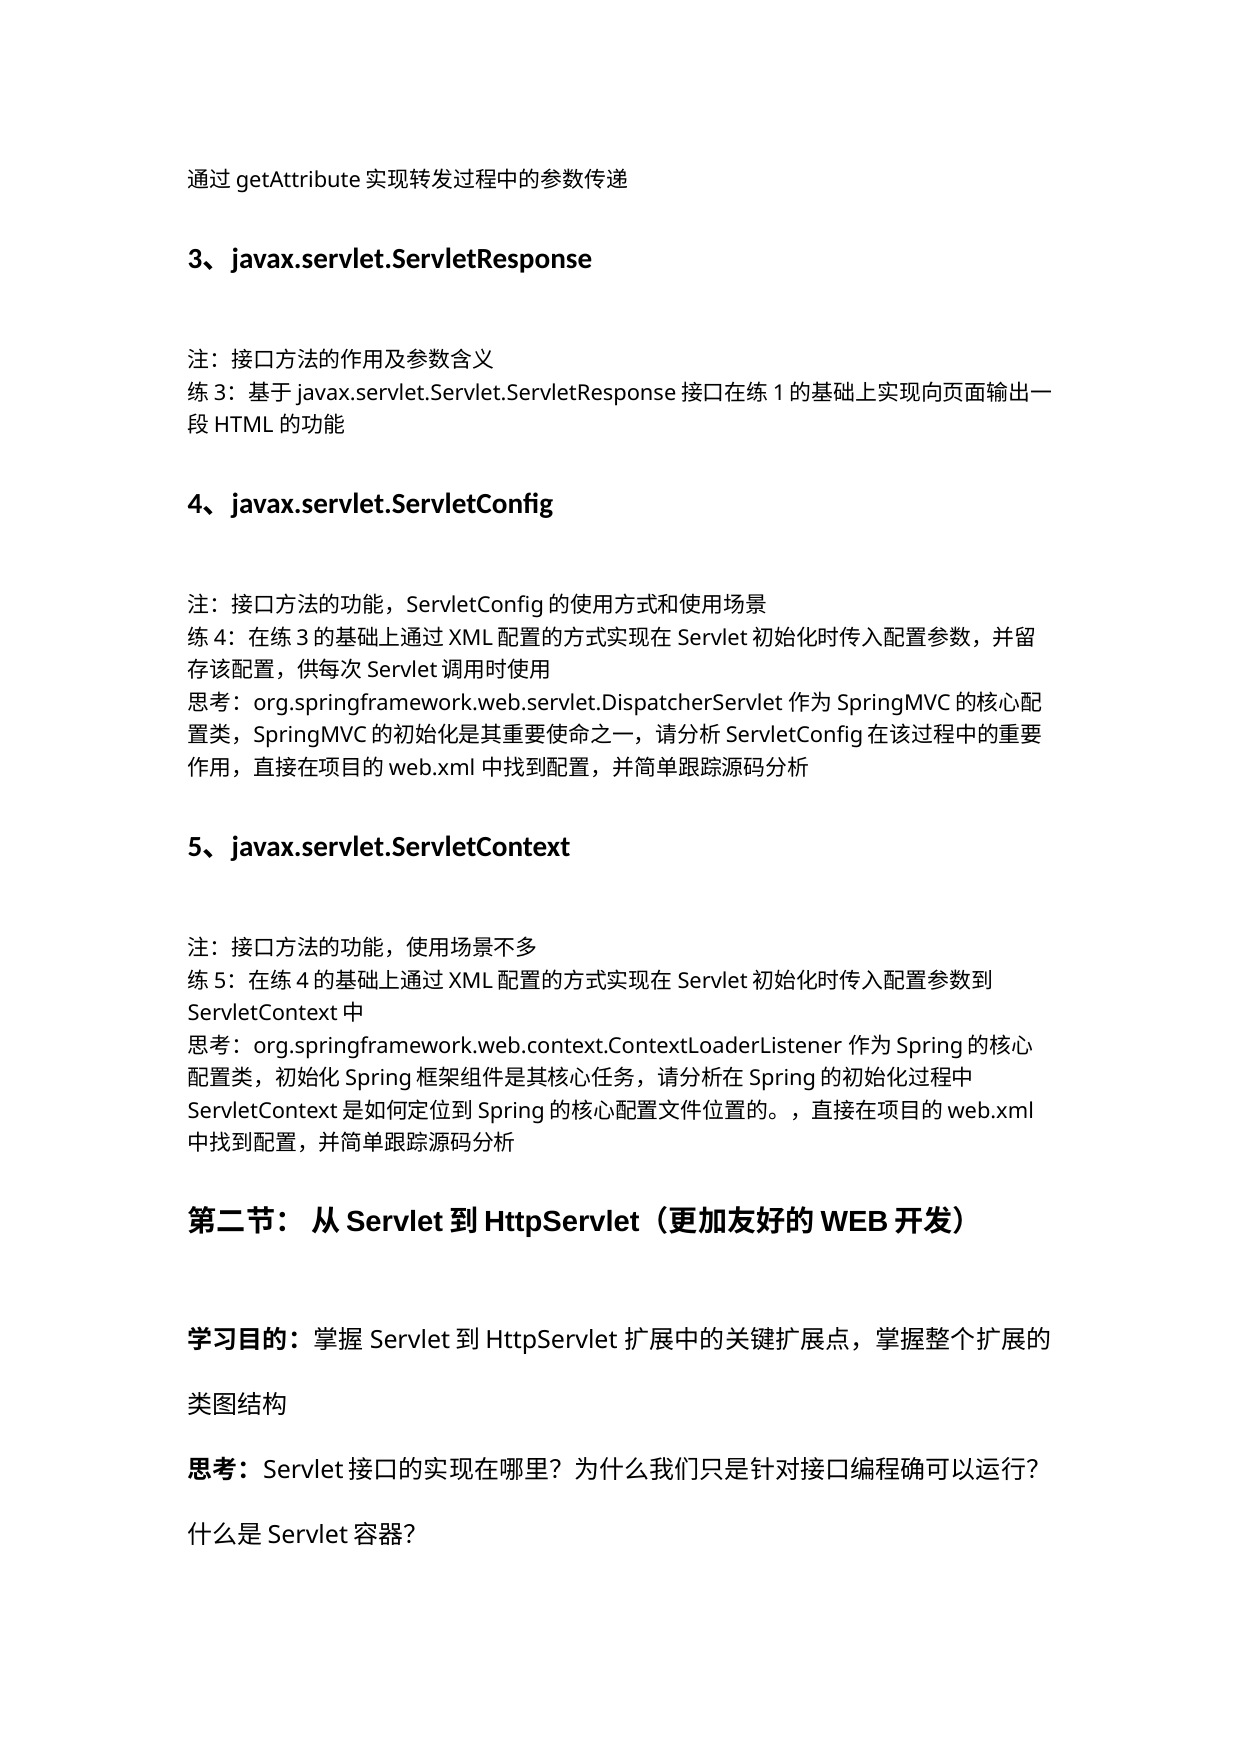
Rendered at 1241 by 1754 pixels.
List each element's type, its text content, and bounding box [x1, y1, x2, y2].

list 思考：org.springframework.web.servlet.DispatcherServlet 作为SpringMVC的核心配置类，SpringMVC的初始化是其重要使命之一，请分析ServletConfig在该过程中的重要作用，直接在项目的web.xml 中找到配置，并简单跟踪源码分析 [187, 685, 1053, 782]
list 思考：org.springframework.web.context.ContextLoaderListener 作为Spring的核心配置类，初始化Spring框架组件是其核心任务，请分析在Spring的初始化过程中 ServletContext是如何定位到Spring的核心配置文件位置的。，直接在项目的web.xml 中找到配置，并简单跟踪源码分析 [187, 1027, 1053, 1157]
subtitle javax.servlet.ServletConfig [187, 469, 1053, 534]
subtitle javax.servlet.ServletContext [187, 811, 1053, 876]
text 学习目的：掌握 Servlet到HttpServlet 扩展中的关键扩展点，掌握整个扩展的类图结构 [187, 1305, 1053, 1435]
list 练4：在练3的基础上通过XML配置的方式实现在 Servlet初始化时传入配置参数，并留存该配置，供每次Servlet调用时使用 [187, 620, 1053, 685]
subtitle 第二节： 从Servlet到HttpServlet（更加友好的WEB开发） [187, 1186, 1053, 1251]
list 注：接口方法的功能，使用场景不多 [187, 930, 1053, 962]
list 注：接口方法的作用及参数含义 [187, 342, 1053, 374]
list 通过getAttribute实现转发过程中的参数传递 [187, 162, 1053, 194]
list 练5：在练4的基础上通过XML配置的方式实现在 Servlet初始化时传入配置参数到ServletContext中 [187, 962, 1053, 1027]
text 思考：Servlet接口的实现在哪里？为什么我们只是针对接口编程确可以运行？什么是Servlet容器？ [187, 1435, 1053, 1565]
subtitle javax.servlet.ServletResponse [187, 224, 1053, 289]
list 练3：基于 javax.servlet.Servlet.ServletResponse接口在练1的基础上实现向页面输出一段HTML 的功能 [187, 374, 1053, 439]
list 注：接口方法的功能，ServletConfig的使用方式和使用场景 [187, 587, 1053, 620]
